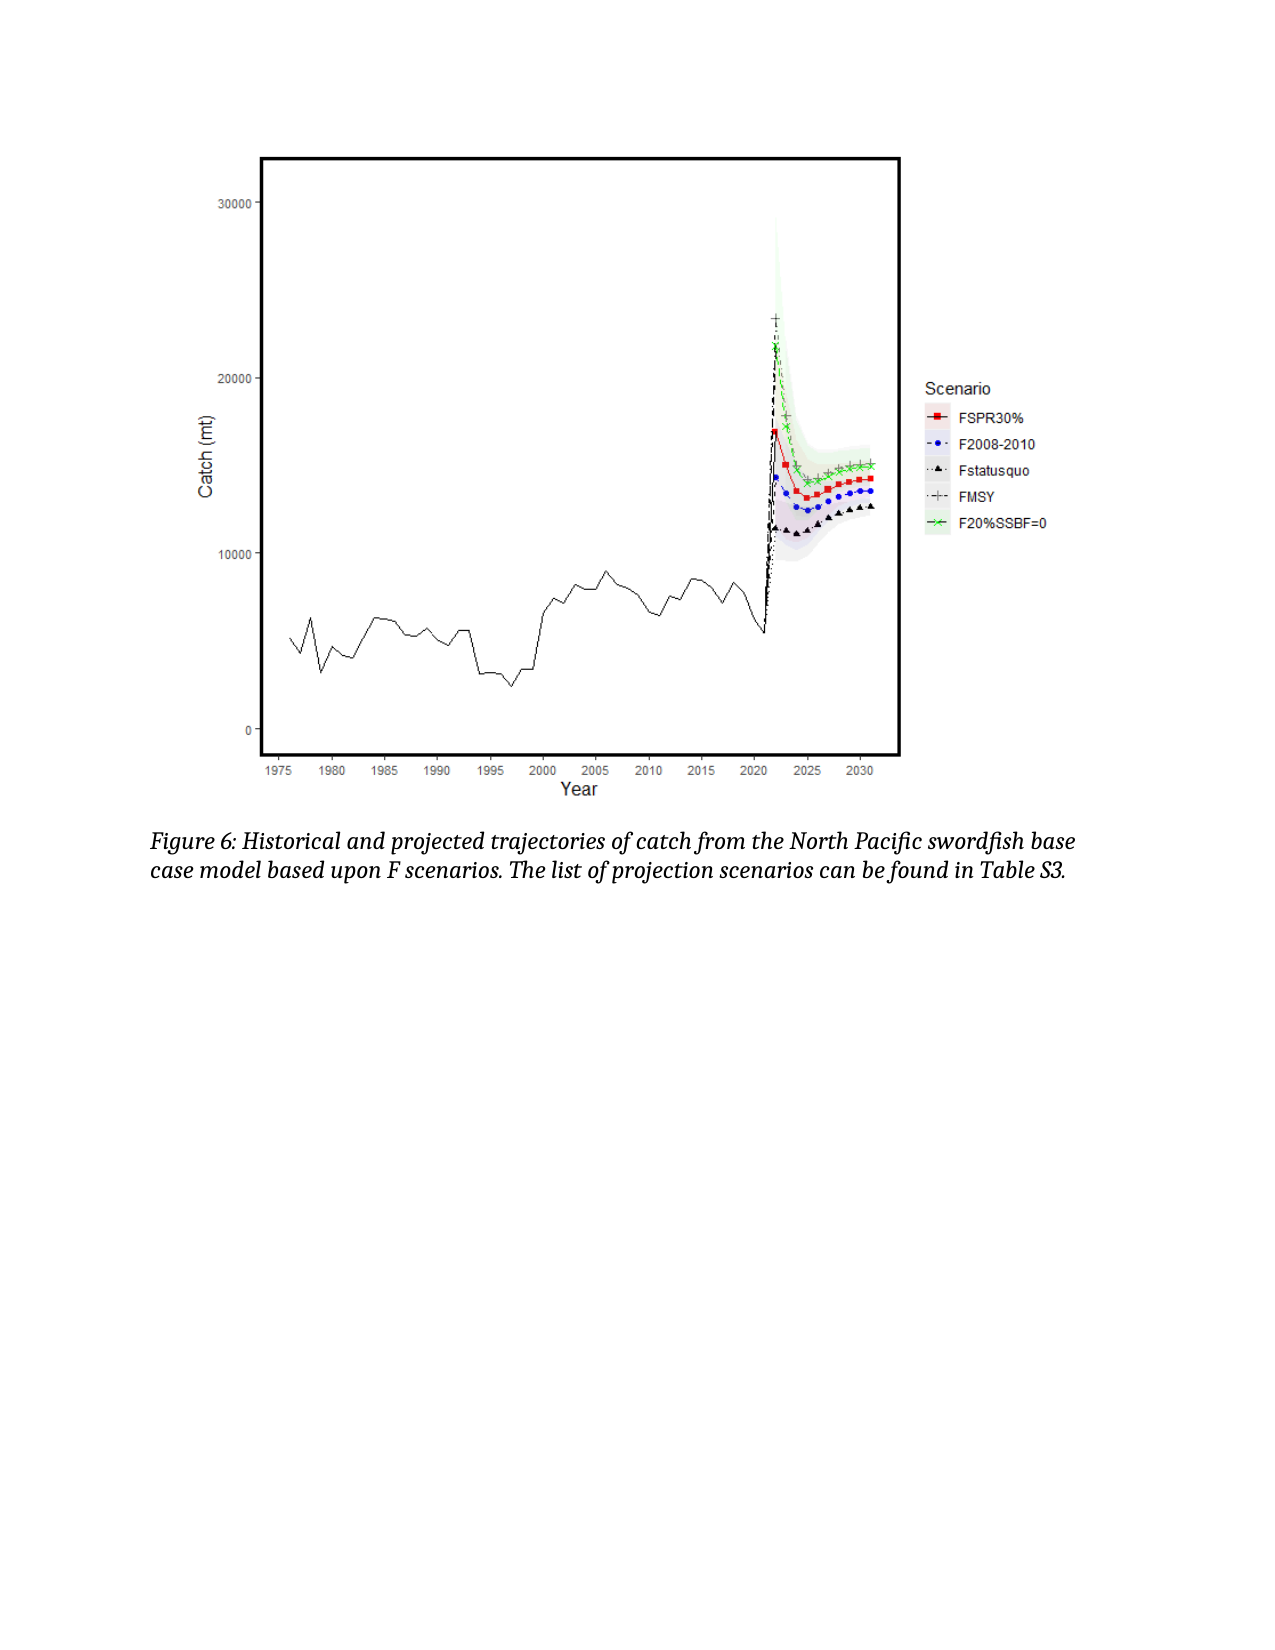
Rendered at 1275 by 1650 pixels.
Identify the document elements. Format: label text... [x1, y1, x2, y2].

picture [188, 150, 1064, 807]
table_header Figure 6: Historical and projected trajectories of catch from the North Pacific swordfish base case model based upon F scenarios. The list of projection scenarios can be found in Table S3. [139, 150, 1114, 897]
